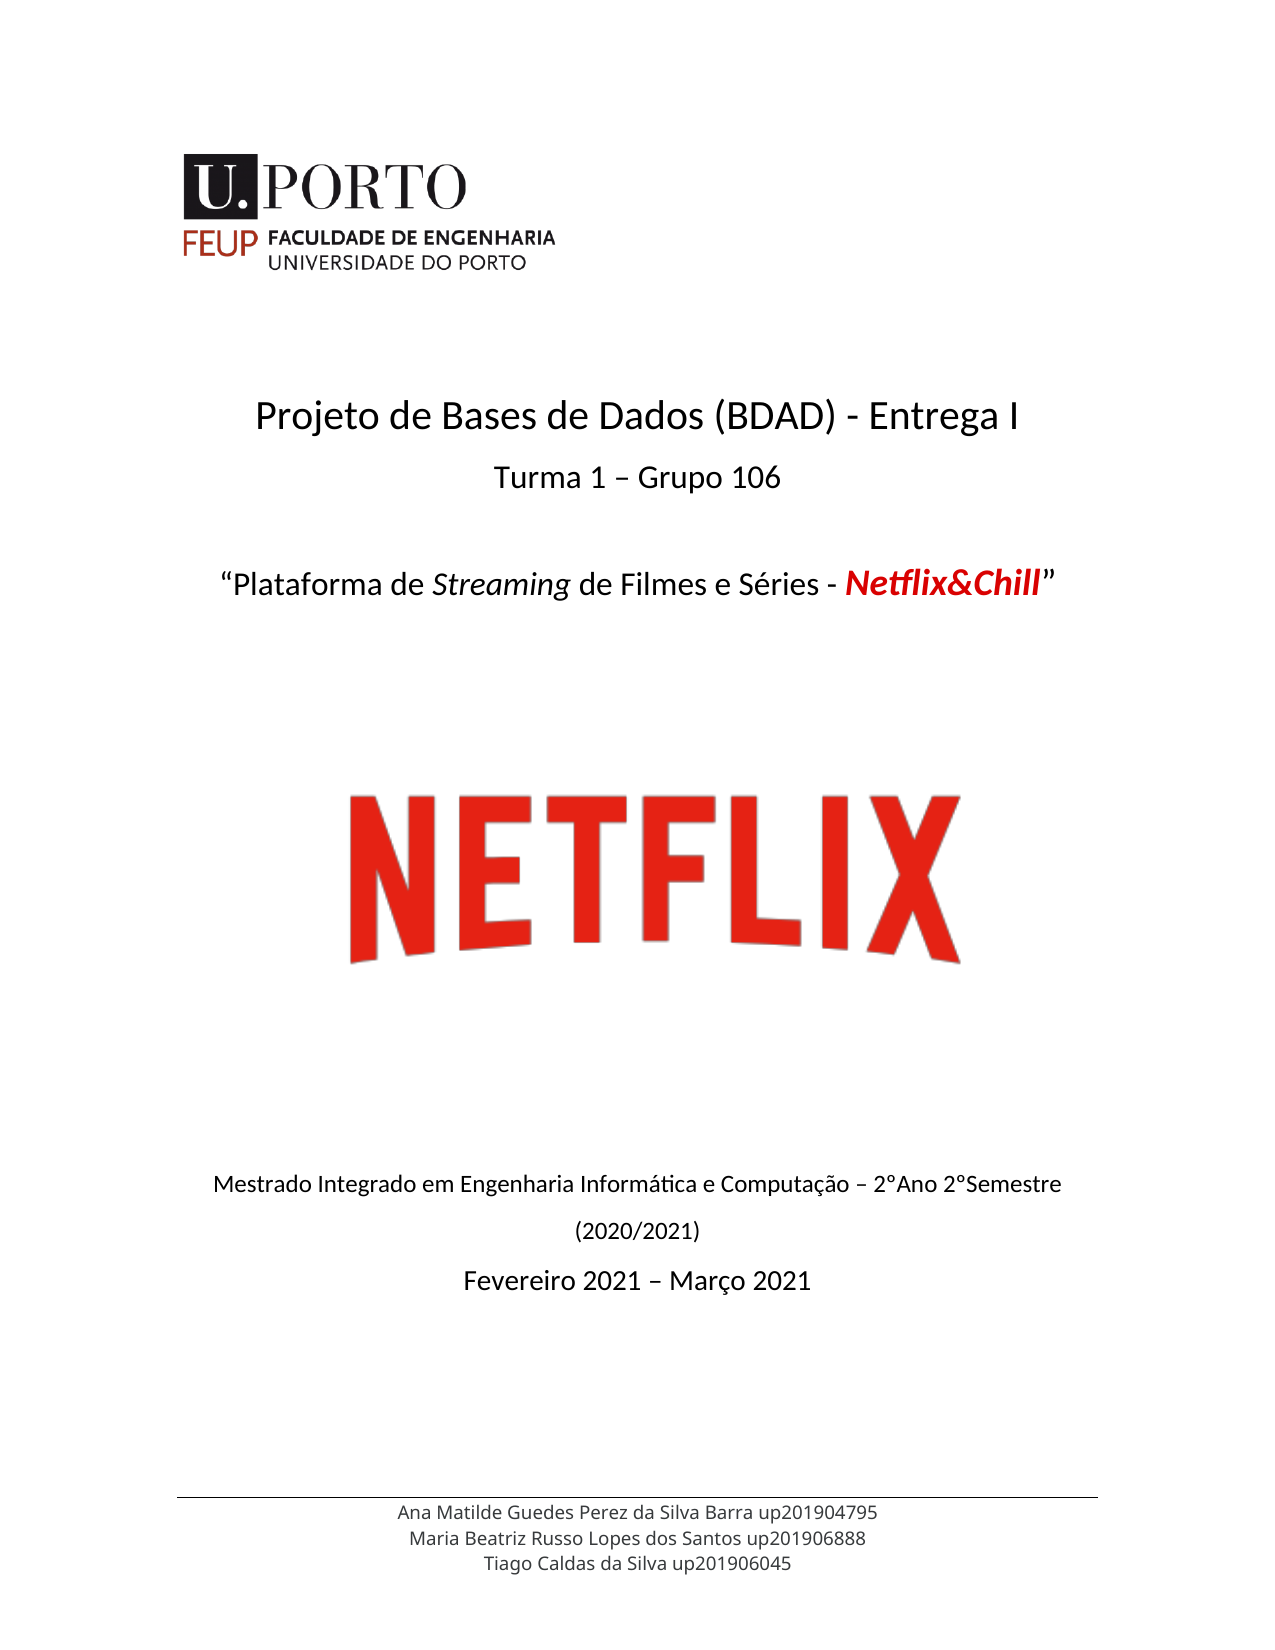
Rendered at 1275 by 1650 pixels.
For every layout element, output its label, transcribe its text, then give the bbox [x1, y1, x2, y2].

picture [294, 742, 1027, 1018]
text Fevereiro 2021 – Março 2021 [177, 1262, 1098, 1298]
text Mestrado Integrado em Engenharia Informática e Computação – 2ºAno 2ºSemestre [177, 1168, 1098, 1198]
text (2020/2021) [177, 1215, 1098, 1246]
text Turma 1 – Grupo 106 [177, 456, 1098, 497]
text Projeto de Bases de Dados (BDAD) - Entrega I [177, 389, 1098, 440]
text “Plataforma de Streaming de Filmes e Séries - Netflix&Chill” [177, 558, 1098, 604]
picture [176, 147, 563, 275]
